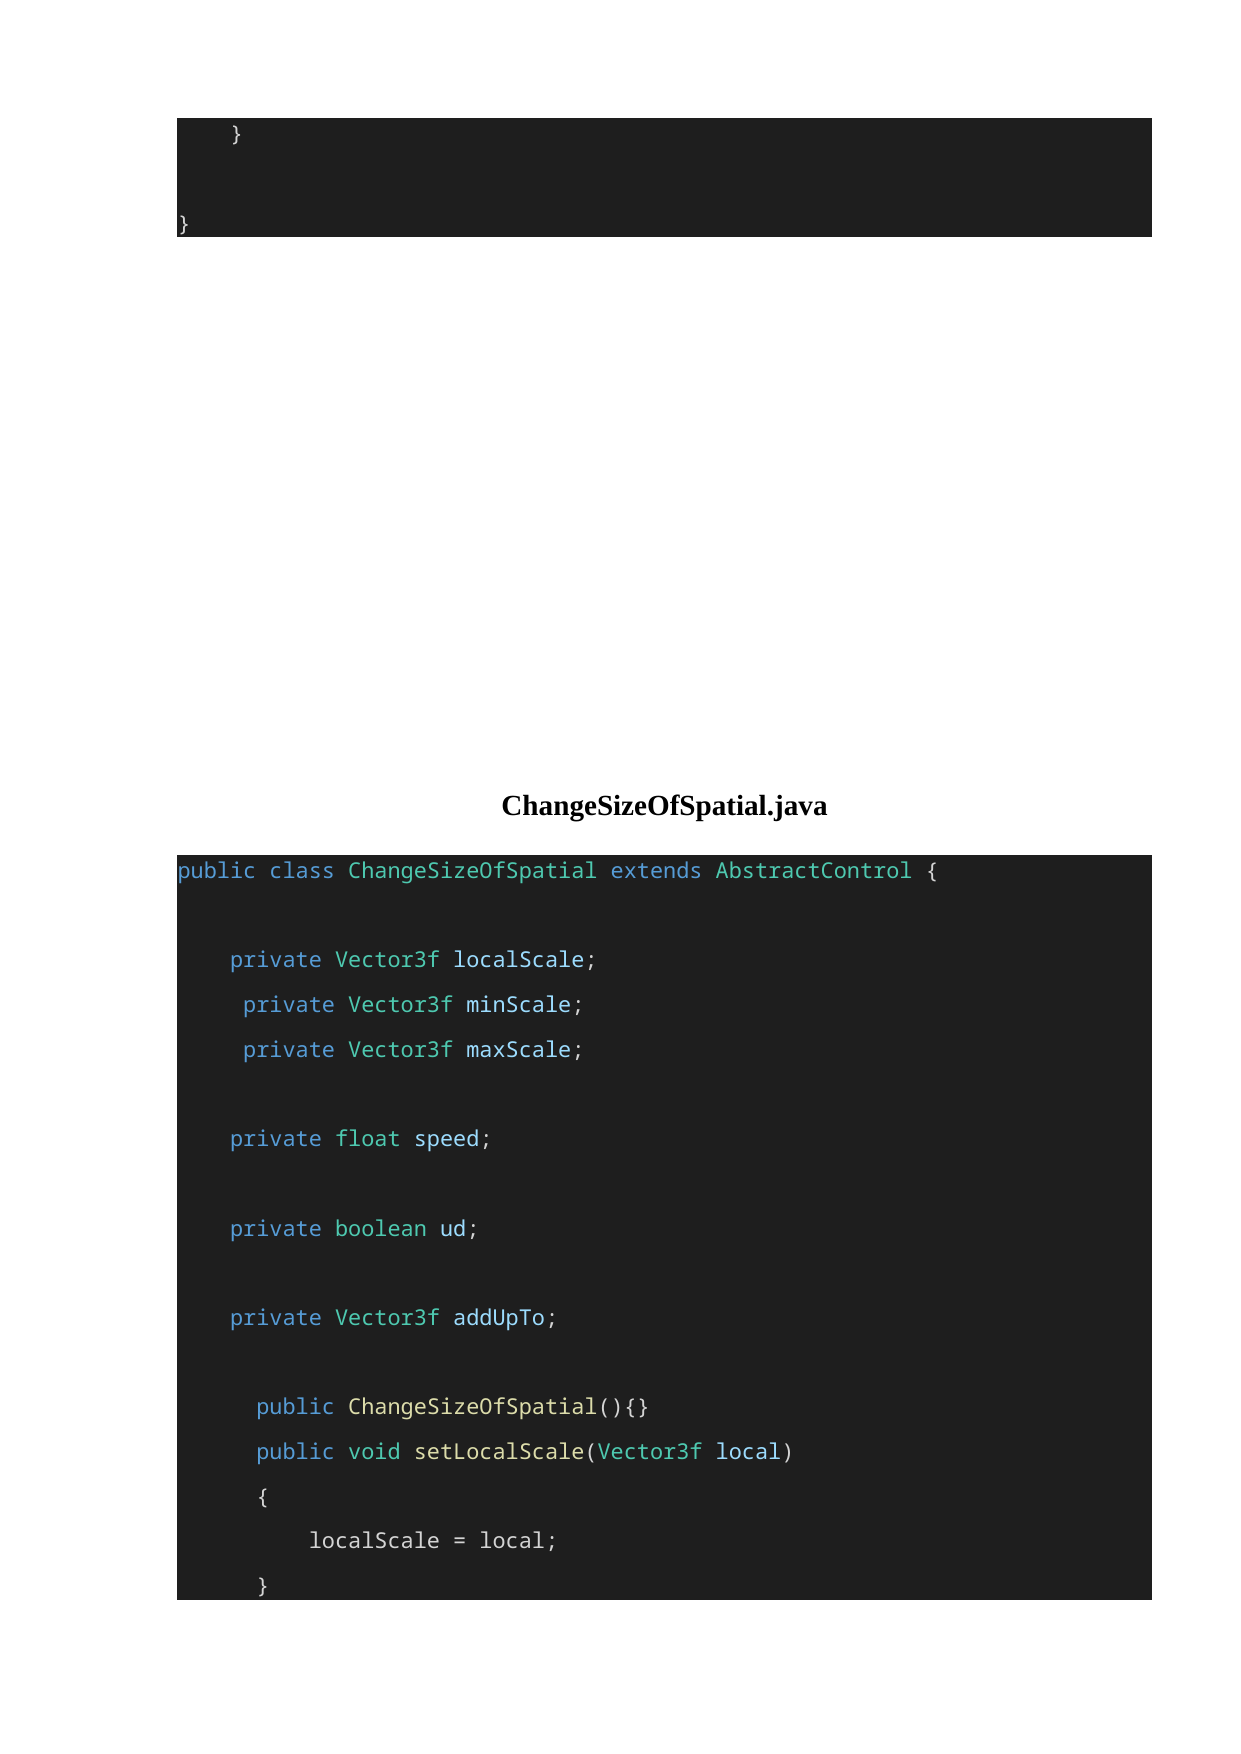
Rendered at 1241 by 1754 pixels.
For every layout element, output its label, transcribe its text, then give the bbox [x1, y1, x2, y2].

text private Vector3f minScale; [177, 989, 1152, 1019]
text private Vector3f localScale; [177, 944, 1152, 974]
text private float speed; [177, 1123, 1152, 1153]
text private boolean ud; [177, 1212, 1152, 1242]
text private Vector3f addUpTo; [177, 1302, 1152, 1332]
text } [177, 118, 1152, 148]
text { [177, 1481, 1152, 1510]
text private Vector3f maxScale; [177, 1034, 1152, 1063]
text public class ChangeSizeOfSpatial extends AbstractControl { [177, 855, 1152, 885]
text ChangeSizeOfSpatial.java [177, 788, 1152, 822]
text } [177, 1570, 1152, 1600]
text } [177, 207, 1152, 237]
text public ChangeSizeOfSpatial(){} [177, 1391, 1152, 1421]
text localScale = local; [177, 1525, 1152, 1555]
text public void setLocalScale(Vector3f local) [177, 1436, 1152, 1466]
